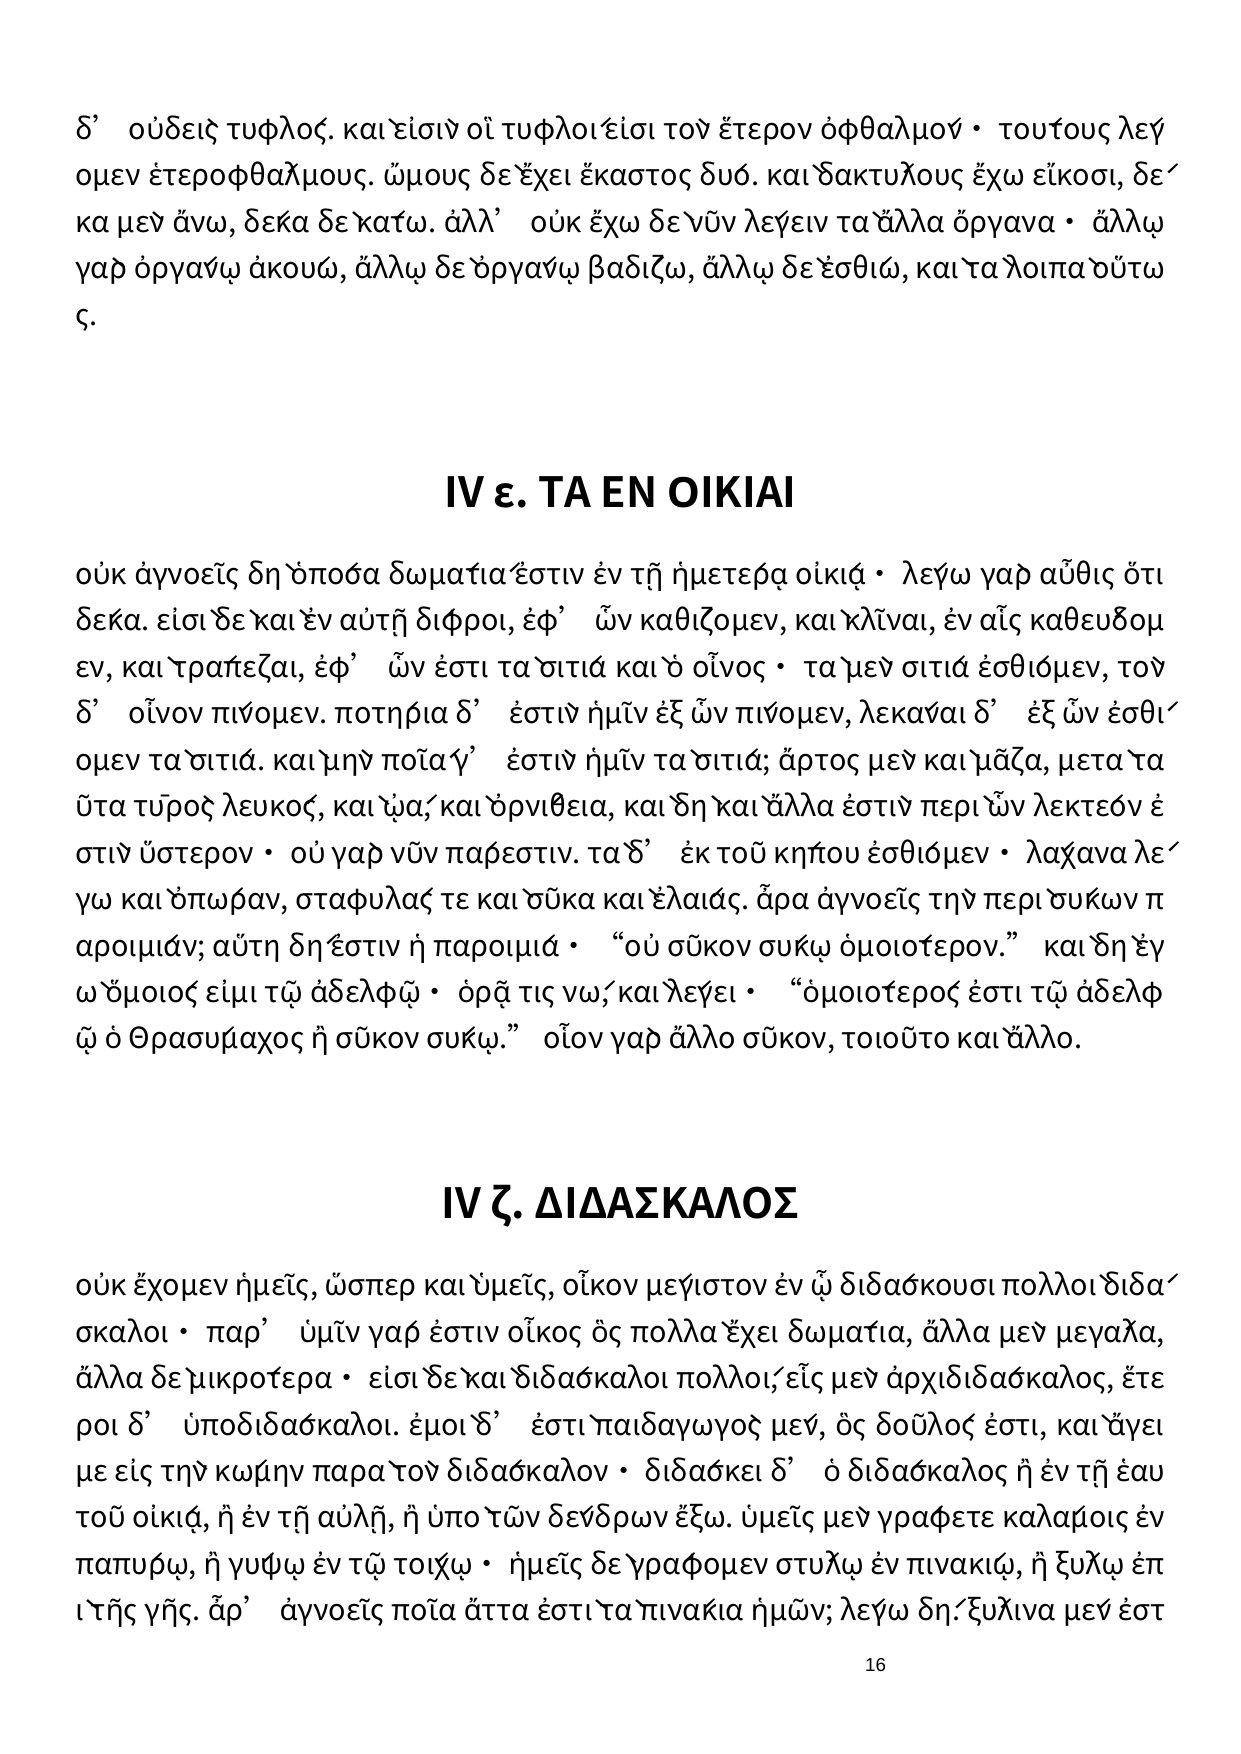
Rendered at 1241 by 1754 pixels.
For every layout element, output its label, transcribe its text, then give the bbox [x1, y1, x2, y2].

subtitle IV ε. TA EN ΟIKIAI [75, 459, 1165, 519]
text οὐκ ἀγνοεῖς δὴ ὁπόσα δωμάτιά ἐστιν ἐν τῇ ἡμετέρᾳ οἰκίᾳ· λέγω γὰρ αὖθις ὅτι δέκα. εἰσὶ δὲ καὶ ἐν αὐτῇ δίφροι, ἐφ’ ὧν καθίζομεν, καὶ κλῖναι, ἐν αἷς καθεύδομεν, καὶ τράπεζαι, ἐφ’ ὧν ἐστι τὰ σιτία καὶ ὁ οἶνος· τὰ μὲν σιτία ἐσθίομεν, τὸν δ’ οἶνον πίνομεν. ποτήρια δ’ ἐστὶν ἡμῖν ἐξ ὧν πίνομεν, λεκάναι δ’ ἐξ ὧν ἐσθίομεν τὰ σιτία. καὶ μὴν ποῖά γ’ ἐστὶν ἡμῖν τὰ σιτία; ἄρτος μὲν καὶ μᾶζα, μετὰ ταῦτα τῡρὸς λευκός, καὶ ᾠά, καὶ ὀρνίθεια, καὶ δὴ καὶ ἄλλα ἐστὶν περὶ ὧν λεκτέον ἐστὶν ὕστερον· οὐ γὰρ νῦν πάρεστιν. τὰ δ’ ἐκ τοῦ κήπου ἐσθίομεν· λάχανα λέγω καὶ ὀπώραν, σταφυλάς τε καὶ σῦκα καὶ ἐλαίας. ἆρα ἀγνοεῖς τὴν περὶ σύκων παροιμίαν; αὕτη δή ἐστιν ἡ παροιμία· “οὐ σῦκον σύκῳ ὁμοιότερον.” καὶ δὴ ἐγὼ ὅμοιός εἰμι τῷ ἀδελφῷ· ὁρᾷ τις νώ, καὶ λέγει· “ὁμοιότερός ἐστι τῷ ἀδελφῷ ὁ Θρασύμαχος ἢ σῦκον σύκῳ.” οἷον γὰρ ἄλλο σῦκον, τοιοῦτο καὶ ἄλλο. [75, 551, 1165, 1057]
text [75, 105, 1165, 333]
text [75, 1262, 1165, 1629]
subtitle ΙV ζ. ΔΙΔΑΣΚΑΛΟΣ [75, 1171, 1165, 1231]
